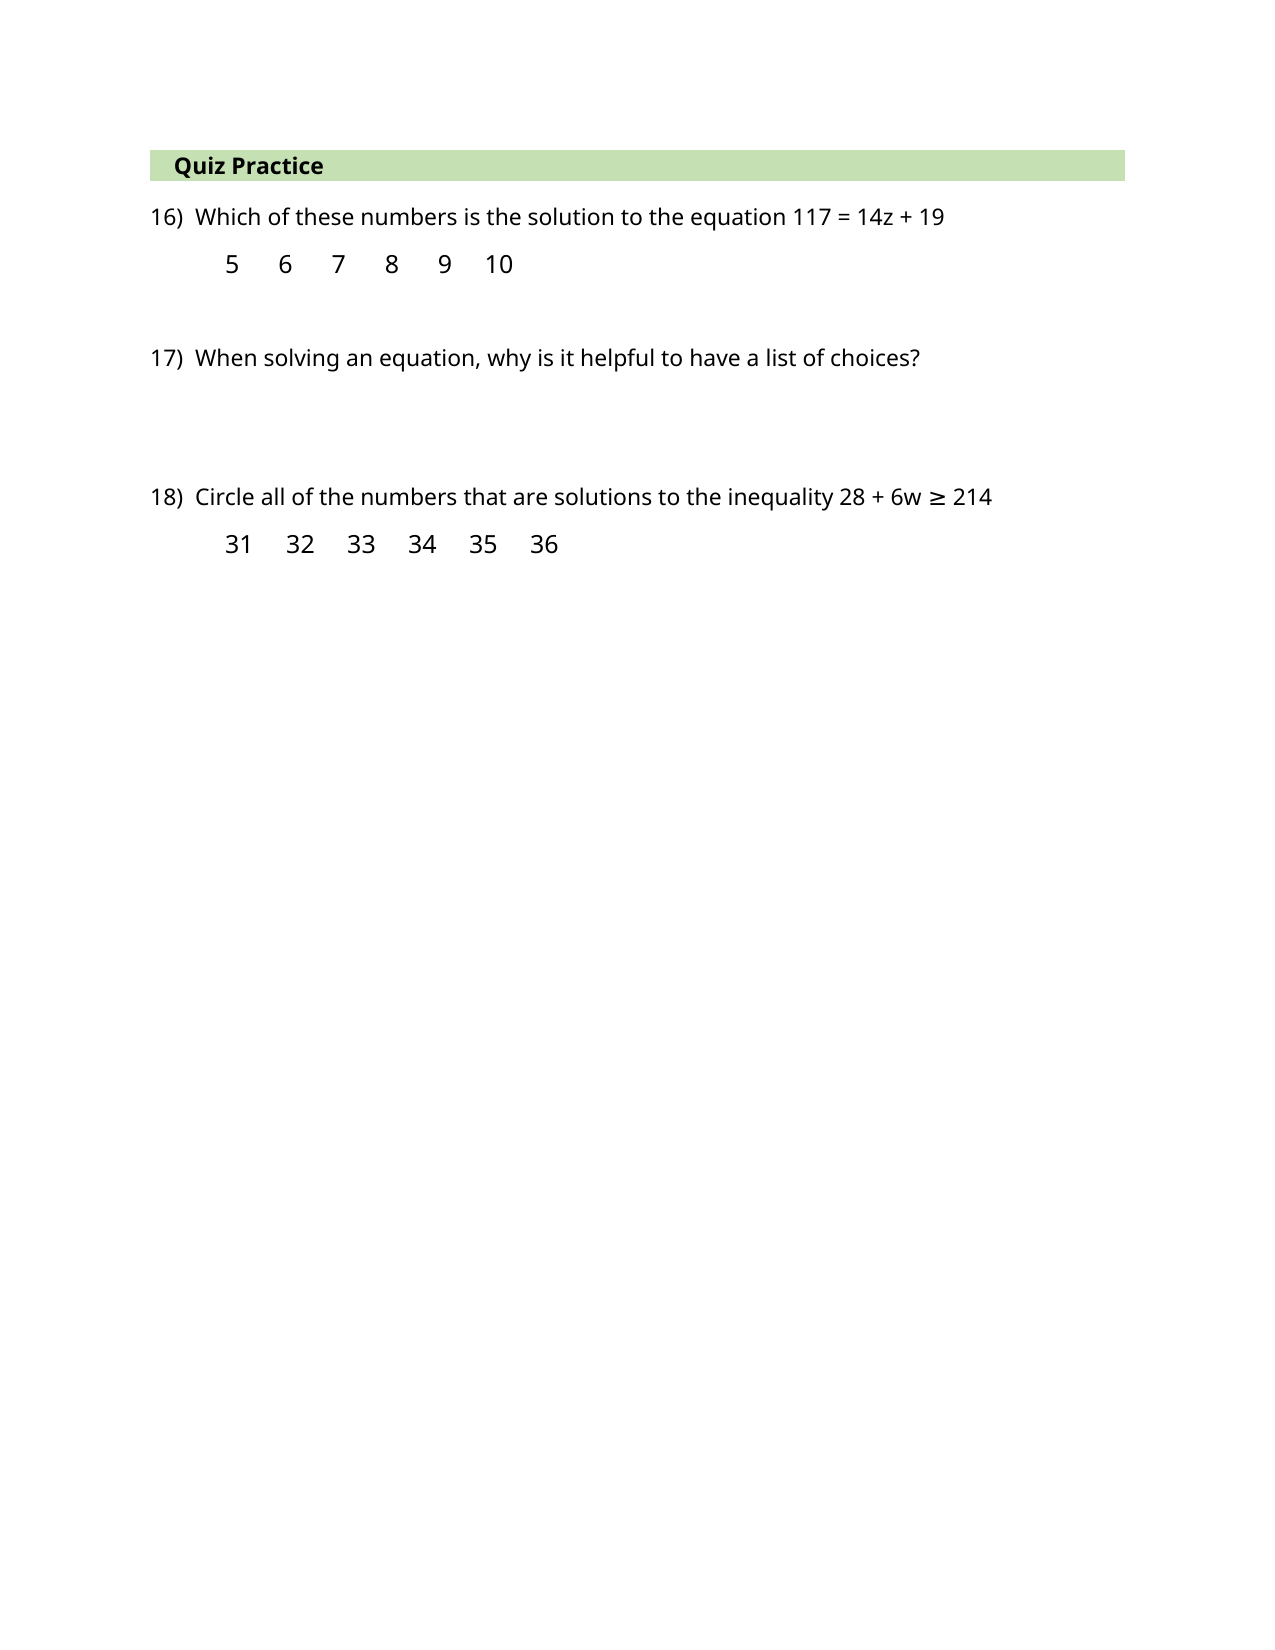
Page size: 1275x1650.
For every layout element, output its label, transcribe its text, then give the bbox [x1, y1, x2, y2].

text 16) Which of these numbers is the solution to the equation 117 = 14z + 19 [150, 200, 1125, 232]
text 5 6 7 8 9 10 [150, 247, 1125, 281]
text Quiz Practice [150, 150, 1125, 181]
text 31 32 33 34 35 36 [150, 527, 1125, 561]
text 18) Circle all of the numbers that are solutions to the inequality 28 + 6w ≥ 214 [150, 481, 1125, 512]
text 17) When solving an equation, why is it helpful to have a list of choices? [150, 342, 1125, 373]
